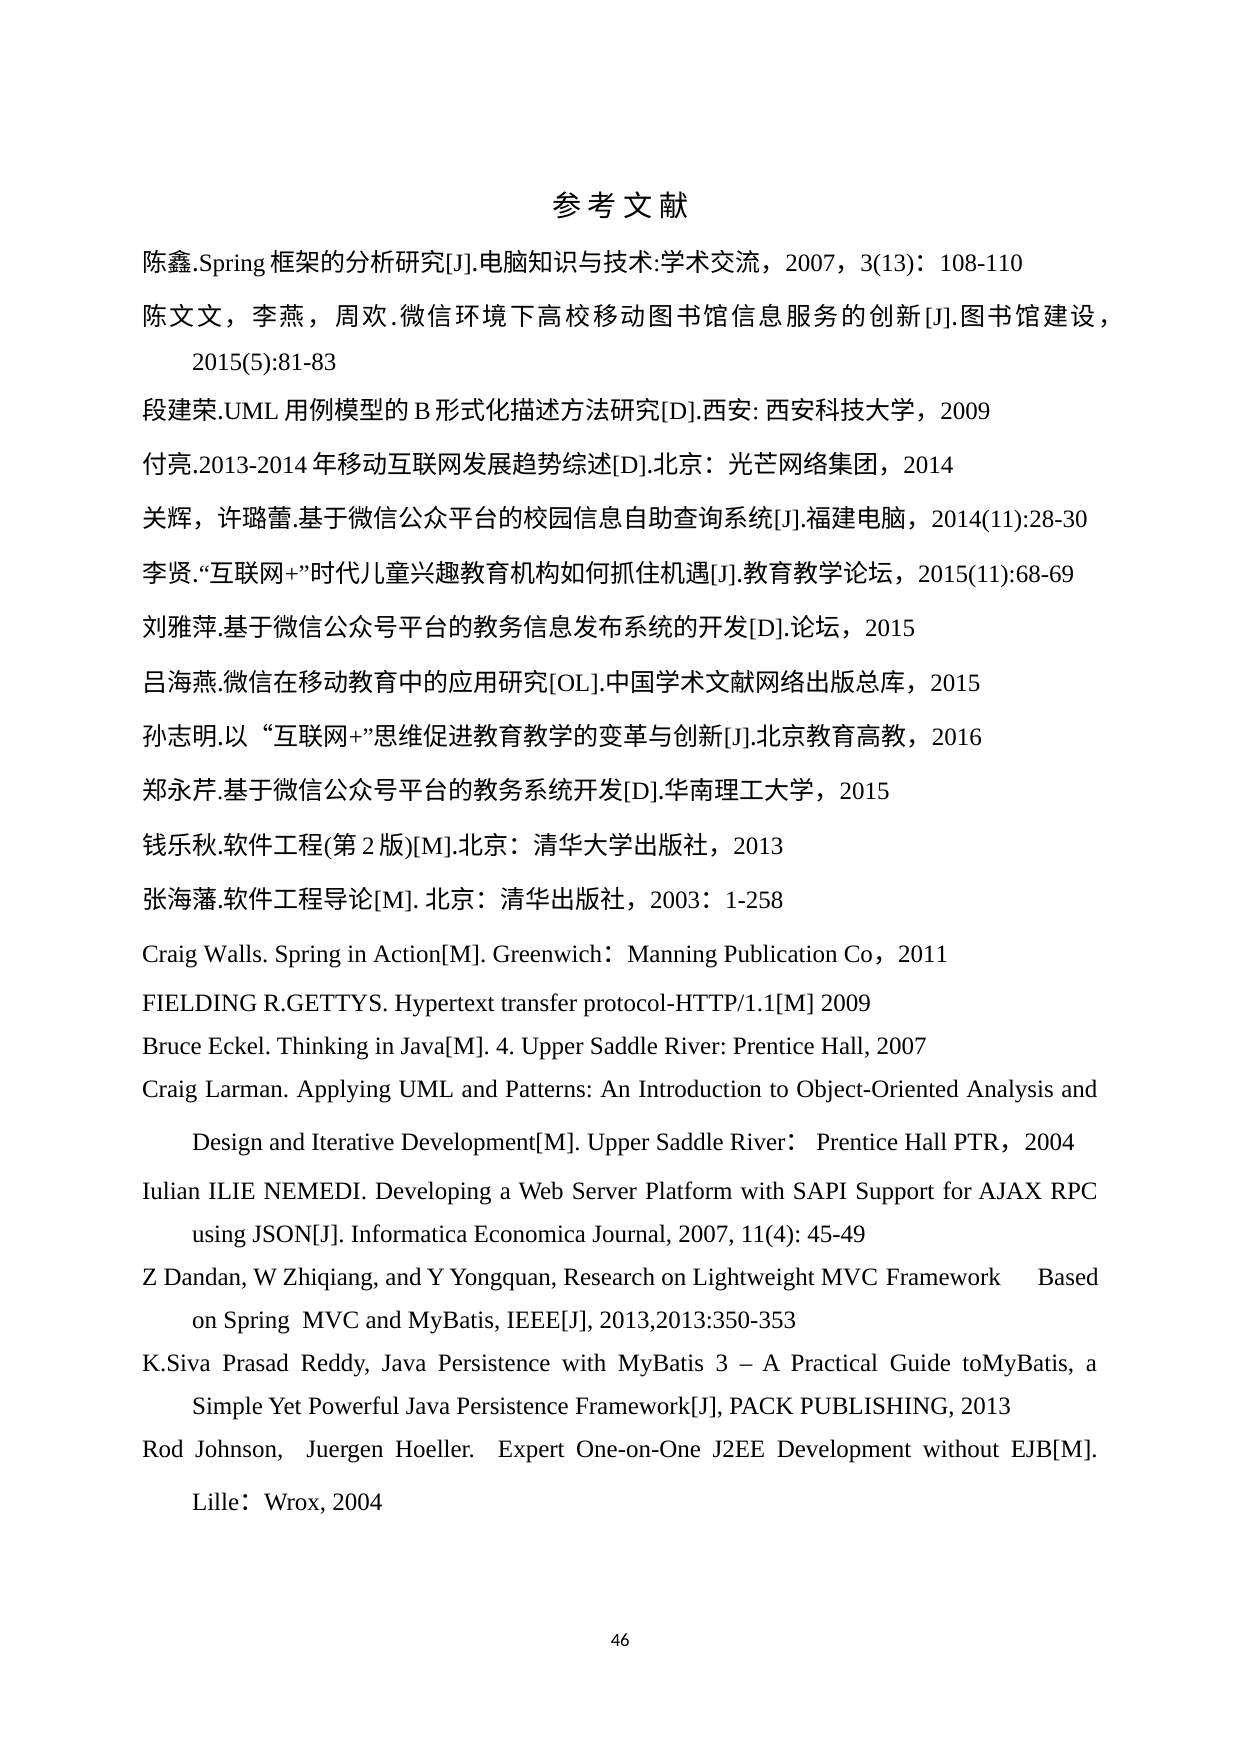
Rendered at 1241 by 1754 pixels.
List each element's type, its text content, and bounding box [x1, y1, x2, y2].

text 郑永芹.基于微信公众号平台的教务系统开发[D].华南理工大学，2015 [142, 771, 1098, 807]
text 张海藩.软件工程导论[M]. 北京：清华出版社，2003：1-258 [142, 879, 1098, 916]
text 段建荣.UML用例模型的B形式化描述方法研究[D].西安: 西安科技大学，2009 [142, 390, 1098, 426]
text Rod Johnson, Juergen Hoeller. Expert One-on-One J2EE Development without EJB[M]. Lille：Wrox, 2004 [142, 1434, 1098, 1518]
text 钱乐秋.软件工程(第2版)[M].北京：清华大学出版社，2013 [142, 825, 1098, 861]
text 关辉，许璐蕾.基于微信公众平台的校园信息自助查询系统[J].福建电脑，2014(11):28-30 [142, 499, 1098, 535]
text 刘雅萍.基于微信公众号平台的教务信息发布系统的开发[D].论坛，2015 [142, 608, 1098, 644]
text FIELDING R.GETTYS. Hypertext transfer protocol-HTTP/1.1[M] 2009 [142, 988, 1098, 1017]
text 吕海燕.微信在移动教育中的应用研究[OL].中国学术文献网络出版总库，2015 [142, 662, 1098, 698]
text 陈鑫.Spring框架的分析研究[J].电脑知识与技术:学术交流，2007，3(13)：108-110 [142, 242, 1098, 278]
text Z Dandan, W Zhiqiang, and Y Yongquan, Research on Lightweight MVC Framework Based on Spring MVC and MyBatis, IEEE[J], 2013,2013:350-353 [142, 1262, 1098, 1334]
text K.Siva Prasad Reddy, Java Persistence with MyBatis 3 – A Practical Guide toMyBatis, a Simple Yet Powerful Java Persistence Framework[J], PACK PUBLISHING, 2013 [142, 1348, 1098, 1420]
text 付亮.2013-2014年移动互联网发展趋势综述[D].北京：光芒网络集团，2014 [142, 444, 1098, 481]
text 陈文文，李燕，周欢.微信环境下高校移动图书馆信息服务的创新[J].图书馆建设，2015(5):81-83 [142, 296, 1098, 376]
text Bruce Eckel. Thinking in Java[M]. 4. Upper Saddle River: Prentice Hall, 2007 [142, 1031, 1098, 1060]
title 参 考 文 献 [142, 171, 1098, 236]
text Iulian ILIE NEMEDI. Developing a Web Server Platform with SAPI Support for AJAX RPC using JSON[J]. Informatica Economica Journal, 2007, 11(4): 45-49 [142, 1176, 1098, 1248]
text 李贤.“互联网+”时代儿童兴趣教育机构如何抓住机遇[J].教育教学论坛，2015(11):68-69 [142, 553, 1098, 589]
text 孙志明.以“互联网+”思维促进教育教学的变革与创新[J].北京教育高教，2016 [142, 716, 1098, 753]
text Craig Larman. Applying UML and Patterns: An Introduction to Object-Oriented Analysis and Design and Iterative Development[M]. Upper Saddle River： Prentice Hall PTR，2004 [142, 1074, 1098, 1158]
text Craig Walls. Spring in Action[M]. Greenwich：Manning Publication Co，2011 [142, 934, 1098, 970]
